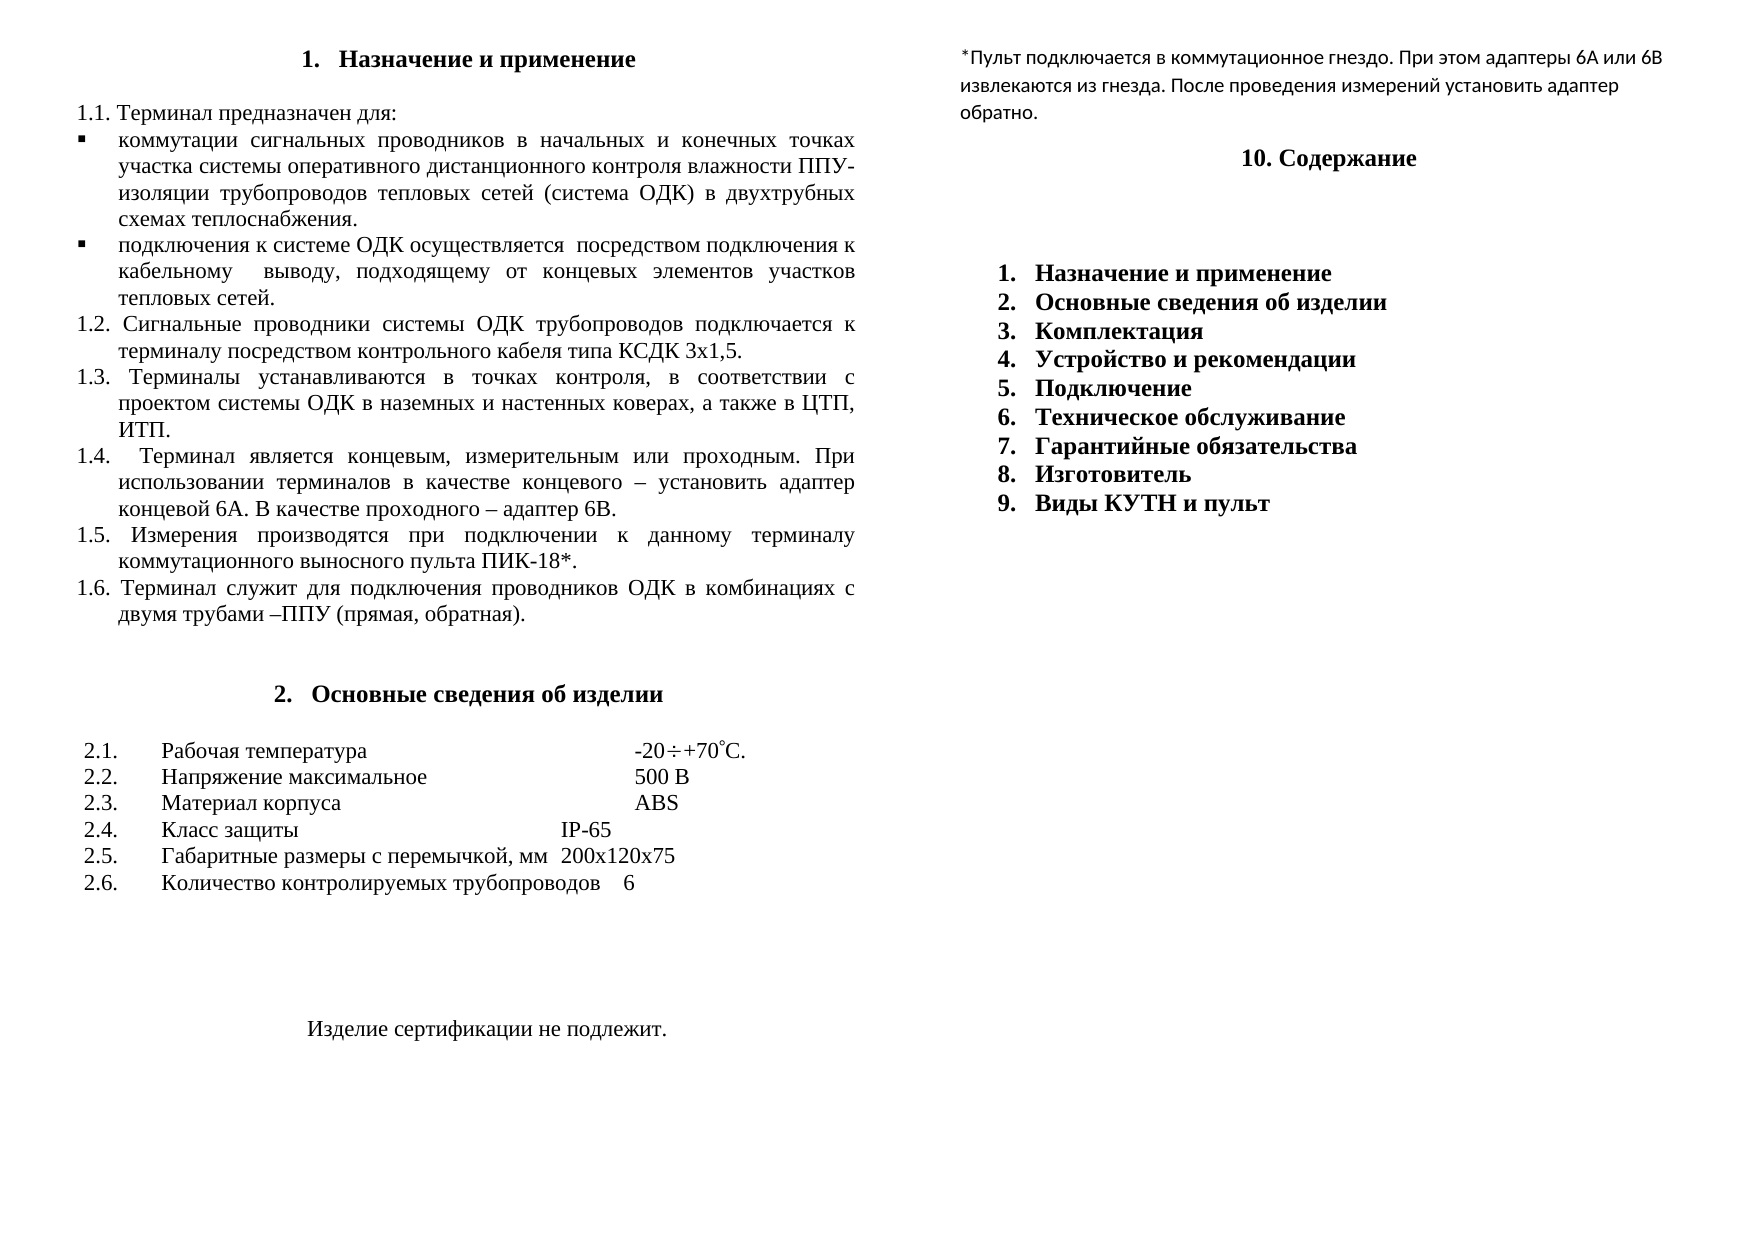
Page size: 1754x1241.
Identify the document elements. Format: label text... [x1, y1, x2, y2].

list Основные сведения об изделии [81, 679, 856, 708]
text 1.6. Терминал служит для подключения проводников ОДК в комбинациях с двумя трубами –ППУ (прямая, обратная). [76, 574, 856, 627]
list Виды КУТН и пульт [997, 488, 1698, 517]
text 1.3. Терминалы устанавливаются в точках контроля, в соответствии с проектом системы ОДК в наземных и настенных коверах, а также в ЦТП, ИТП. [76, 363, 856, 442]
list Количество контролируемых трубопроводов 6 [118, 868, 856, 895]
text *Пульт подключается в коммутационное гнездо. При этом адаптеры 6А или 6В извлекаются из гнезда. После проведения измерений установить адаптер обратно. [960, 44, 1698, 124]
list Рабочая температура -20+70С. [118, 737, 856, 763]
list подключения к системе ОДК осуществляется посредством подключения к кабельному выводу, подходящему от концевых элементов участков тепловых сетей. [76, 231, 856, 310]
list коммутации сигнальных проводников в начальных и конечных точках участка системы оперативного дистанционного контроля влажности ППУ-изоляции трубопроводов тепловых сетей (система ОДК) в двухтрубных схемах теплоснабжения. [76, 126, 856, 231]
list Назначение и применение [81, 44, 856, 73]
list Устройство и рекомендации [997, 344, 1698, 373]
list Назначение и применение [997, 258, 1698, 287]
text 1.1. Терминал предназначен для: [76, 99, 856, 126]
list Подключение [997, 373, 1698, 402]
list Гарантийные обязательства [997, 431, 1698, 459]
list Основные сведения об изделии [997, 287, 1698, 316]
list Изготовитель [997, 459, 1698, 488]
list Класс защиты IP-65 [118, 816, 856, 842]
text 1.5. Измерения производятся при подключении к данному терминалу коммутационного выносного пульта ПИК-18*. [76, 521, 856, 574]
text 10. Содержание [960, 143, 1698, 172]
text 1.4. Терминал является концевым, измерительным или проходным. При использовании терминалов в качестве концевого – установить адаптер концевой 6А. В качестве проходного – адаптер 6В. [76, 442, 856, 521]
text Изделие сертификации не подлежит. [118, 1015, 856, 1041]
list Габаритные размеры с перемычкой, мм 200х120х75 [118, 842, 856, 868]
list Техническое обслуживание [997, 402, 1698, 431]
text 1.2. Сигнальные проводники системы ОДК трубопроводов подключается к терминалу посредством контрольного кабеля типа КСДК 3х1,5. [76, 310, 856, 363]
list Материал корпуса ABS [118, 789, 856, 816]
list Комплектация [997, 316, 1698, 344]
list Напряжение максимальное 500 В [118, 763, 856, 789]
